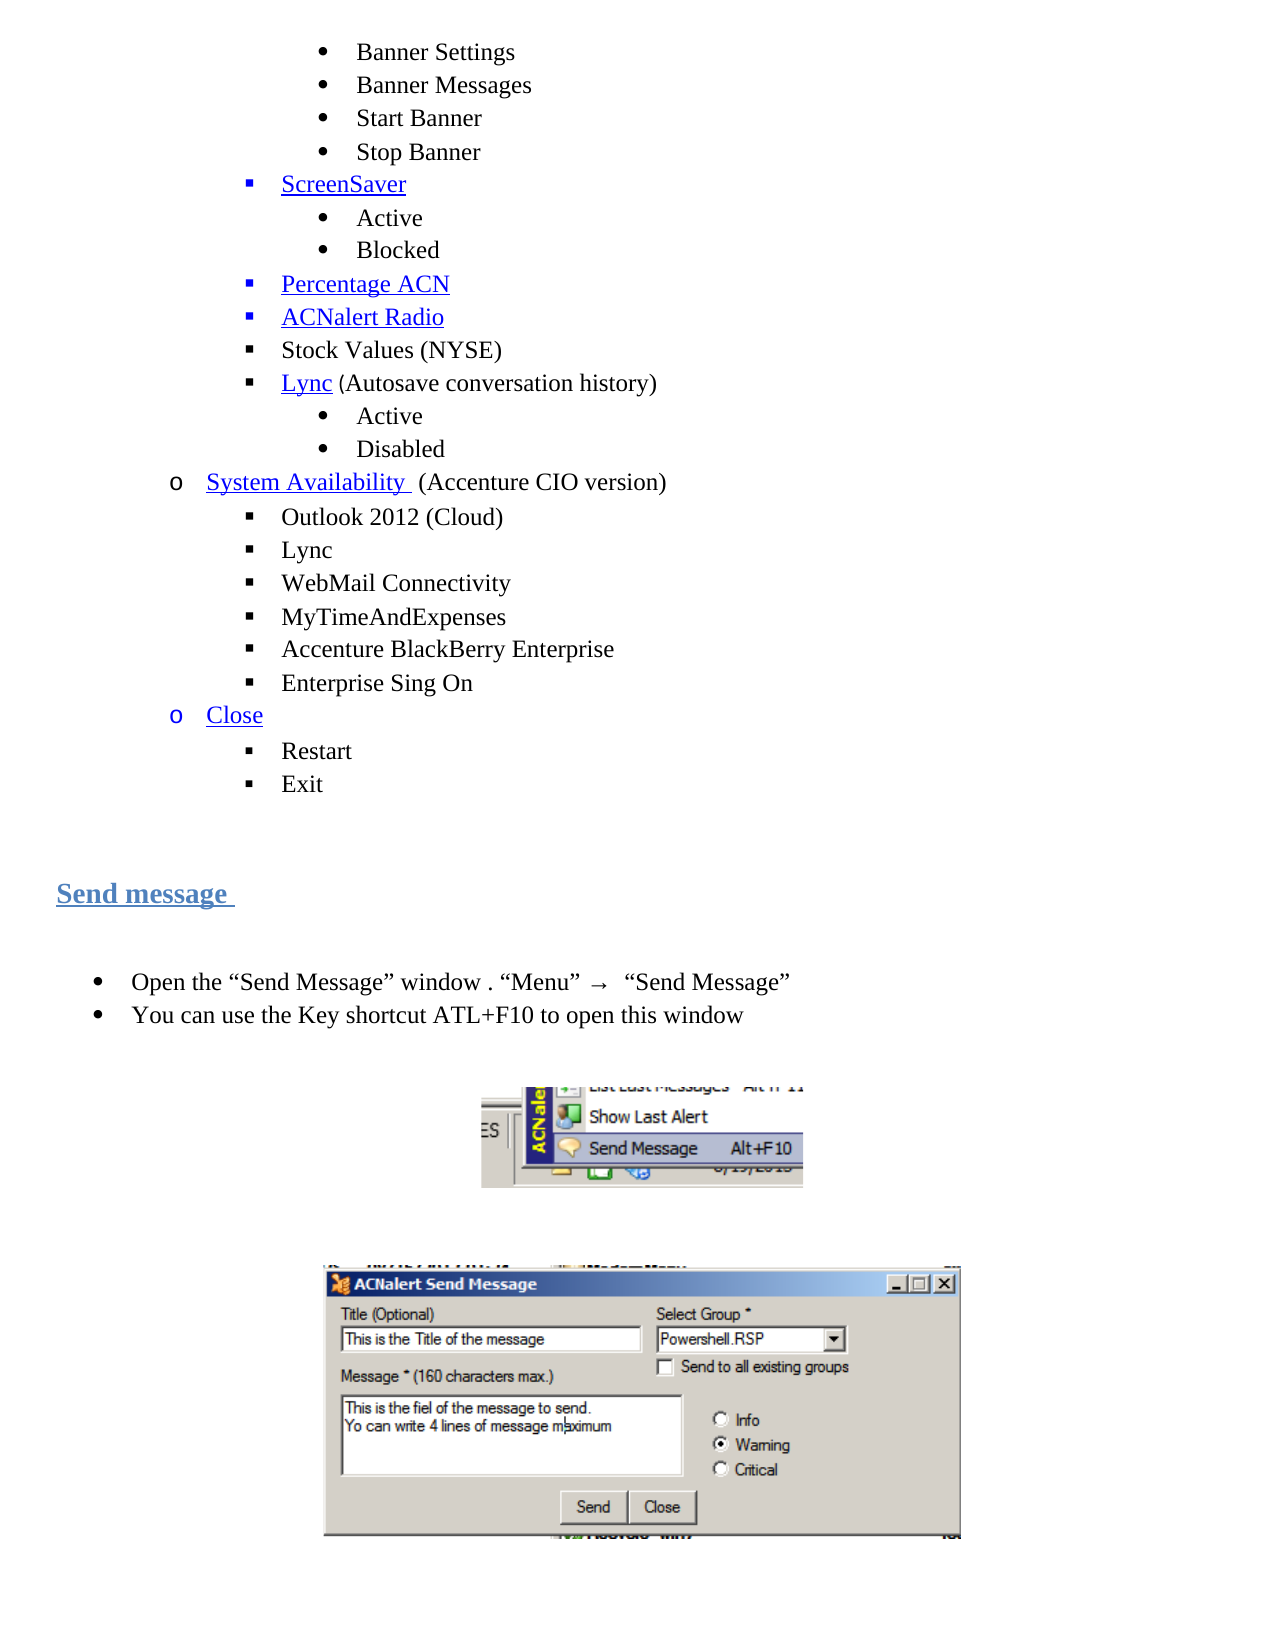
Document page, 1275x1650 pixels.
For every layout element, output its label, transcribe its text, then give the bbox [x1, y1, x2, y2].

list Stop Banner [319, 137, 1228, 165]
list Stock Values (NYSE) [244, 335, 1228, 363]
list Banner Settings [319, 37, 1228, 66]
list Percentage ACN [244, 269, 1228, 297]
list Disabled [319, 434, 1228, 463]
list ACNalert Radio [244, 302, 1228, 330]
list You can use the Key shortcut ATL+F10 to open this window [94, 1001, 1228, 1029]
list Active [319, 203, 1228, 231]
picture [323, 1265, 961, 1539]
list Start Banner [319, 103, 1228, 132]
list MyTimeAndExpenses [244, 602, 1228, 630]
list System Availability (Accenture CIO version) [169, 467, 1228, 498]
list Open the “Send Message” window . “Menu” “Send Message” [94, 967, 1228, 996]
list Restart [244, 736, 1228, 765]
list Blocked [319, 236, 1228, 264]
list Banner Messages [319, 71, 1228, 99]
picture [481, 1087, 804, 1188]
list WebMail Connectivity [244, 568, 1228, 597]
subtitle Send message [56, 876, 1228, 909]
list Lync [244, 536, 1228, 564]
list Outlook 2012 (Cloud) [244, 502, 1228, 531]
list Exit [244, 769, 1228, 798]
list Close [169, 701, 1228, 731]
list Active [319, 401, 1228, 430]
list ScreenSaver [244, 169, 1228, 198]
list Enterprise Sing On [244, 668, 1228, 696]
list Lync (Autosave conversation history) [244, 368, 1228, 397]
list Accenture BlackBerry Enterprise [244, 634, 1228, 663]
